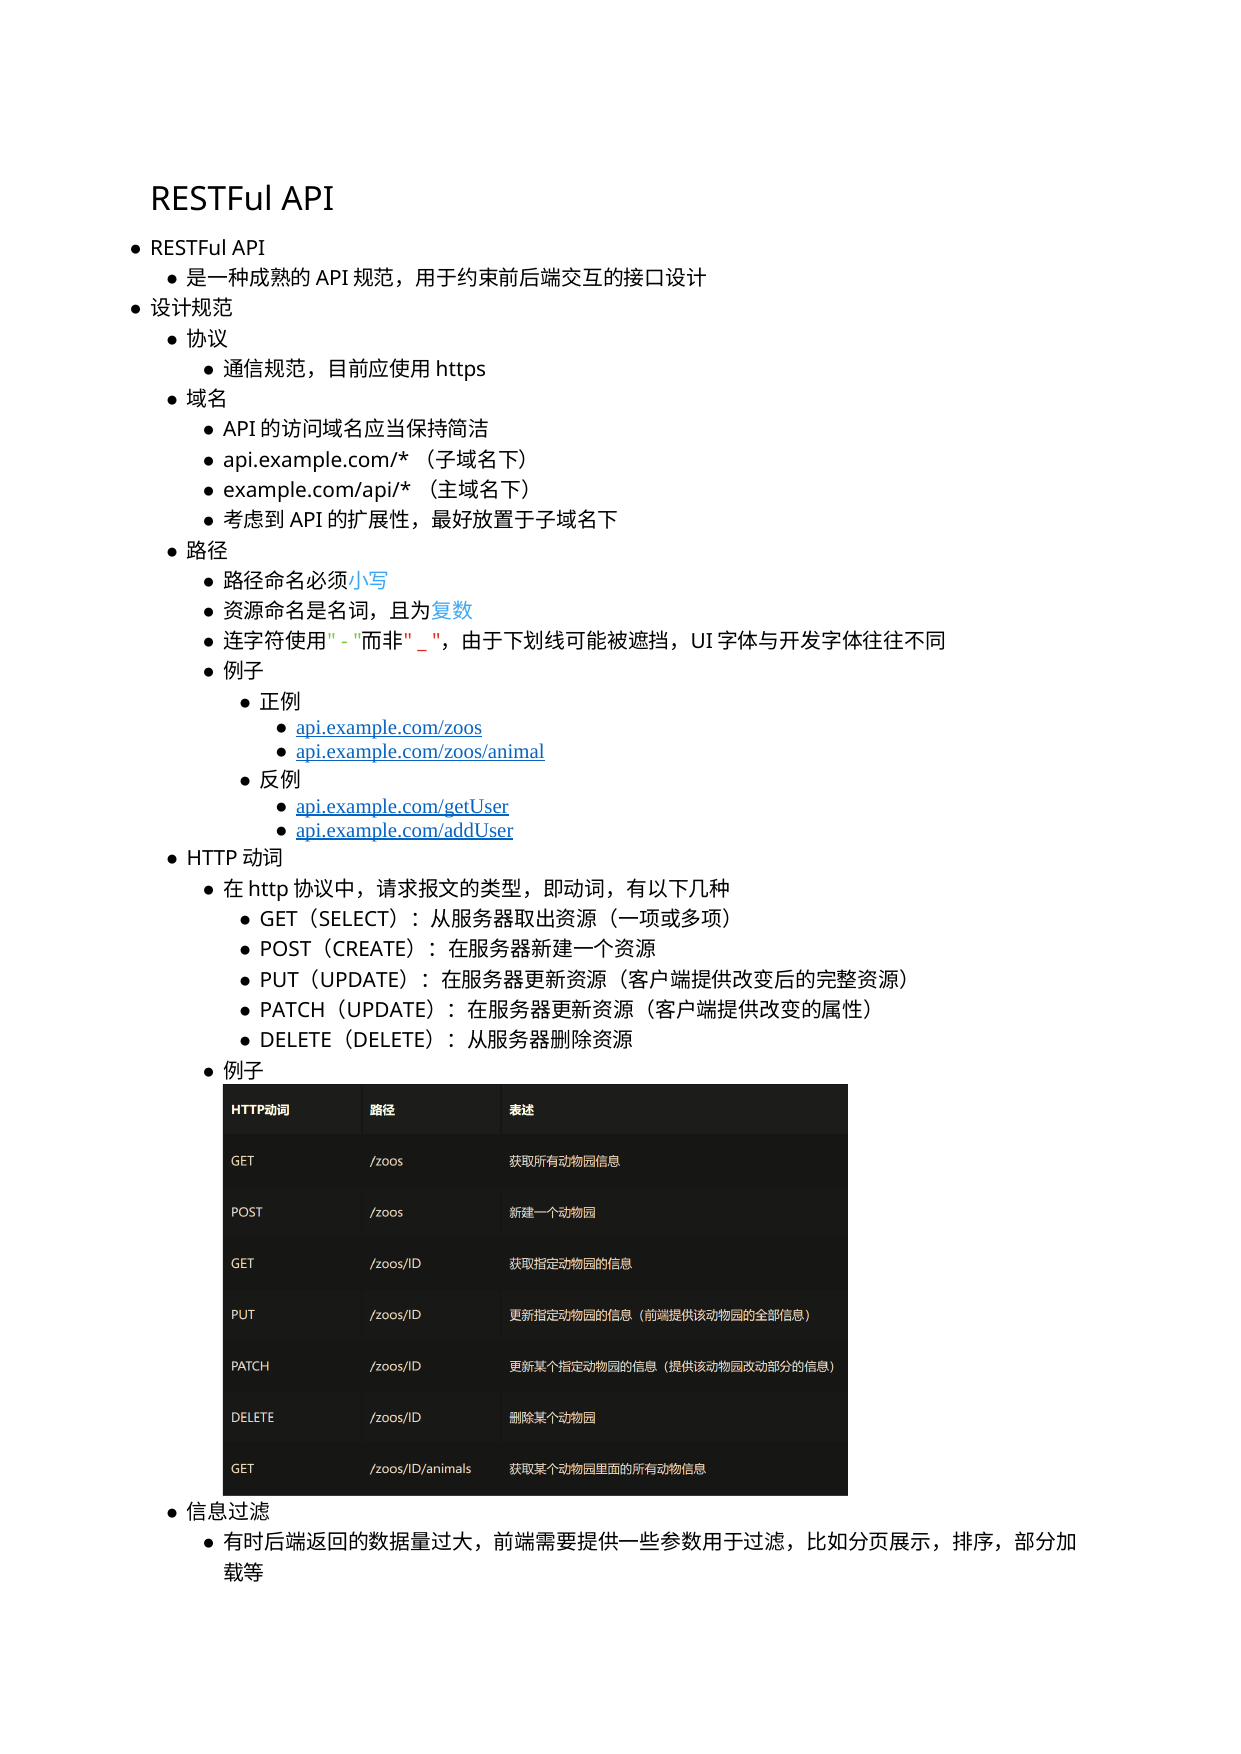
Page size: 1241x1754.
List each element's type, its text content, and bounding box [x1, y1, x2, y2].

list api.example.com/zoos [275, 715, 1090, 739]
list 在http协议中，请求报文的类型，即动词，有以下几种 [202, 872, 1090, 902]
list 有时后端返回的数据量过大，前端需要提供一些参数用于过滤，比如分页展示，排序，部分加载等 [202, 1526, 1090, 1586]
list 信息过滤 [166, 1495, 1090, 1526]
list 路径 [166, 534, 1090, 564]
list PUT（UPDATE）：在服务器更新资源（客户端提供改变后的完整资源） [238, 963, 1090, 993]
list example.com/api/* （主域名下） [202, 473, 1090, 503]
list 设计规范 [129, 292, 1090, 322]
list api.example.com/addUser [275, 818, 1090, 842]
list API的访问域名应当保持简洁 [202, 413, 1090, 443]
list 考虑到API的扩展性，最好放置于子域名下 [202, 503, 1090, 534]
list 资源命名是名词，且为复数 [202, 594, 1090, 624]
list 协议 [166, 322, 1090, 352]
list 例子 [202, 655, 1090, 685]
list api.example.com/zoos/animal [275, 739, 1090, 763]
list 通信规范，目前应使用https [202, 352, 1090, 382]
subtitle RESTFul API [150, 175, 1090, 220]
list POST（CREATE）：在服务器新建一个资源 [238, 933, 1090, 963]
list api.example.com/getUser [275, 793, 1090, 818]
list PATCH（UPDATE）：在服务器更新资源（客户端提供改变的属性） [238, 993, 1090, 1023]
list RESTFul API [129, 233, 1090, 261]
list 反例 [238, 763, 1090, 793]
list 路径命名必须小写 [202, 564, 1090, 594]
list 例子 [202, 1054, 1090, 1084]
list HTTP动词 [166, 842, 1090, 872]
list api.example.com/* （子域名下） [202, 443, 1090, 473]
list 连字符使用" - "而非" _ "，由于下划线可能被遮挡，UI字体与开发字体往往不同 [202, 624, 1090, 655]
list 是一种成熟的API规范，用于约束前后端交互的接口设计 [166, 261, 1090, 292]
list GET（SELECT）：从服务器取出资源（一项或多项） [238, 902, 1090, 933]
list DELETE（DELETE）：从服务器删除资源 [238, 1023, 1090, 1054]
list 正例 [238, 685, 1090, 715]
list 域名 [166, 382, 1090, 413]
picture [222, 1084, 848, 1496]
